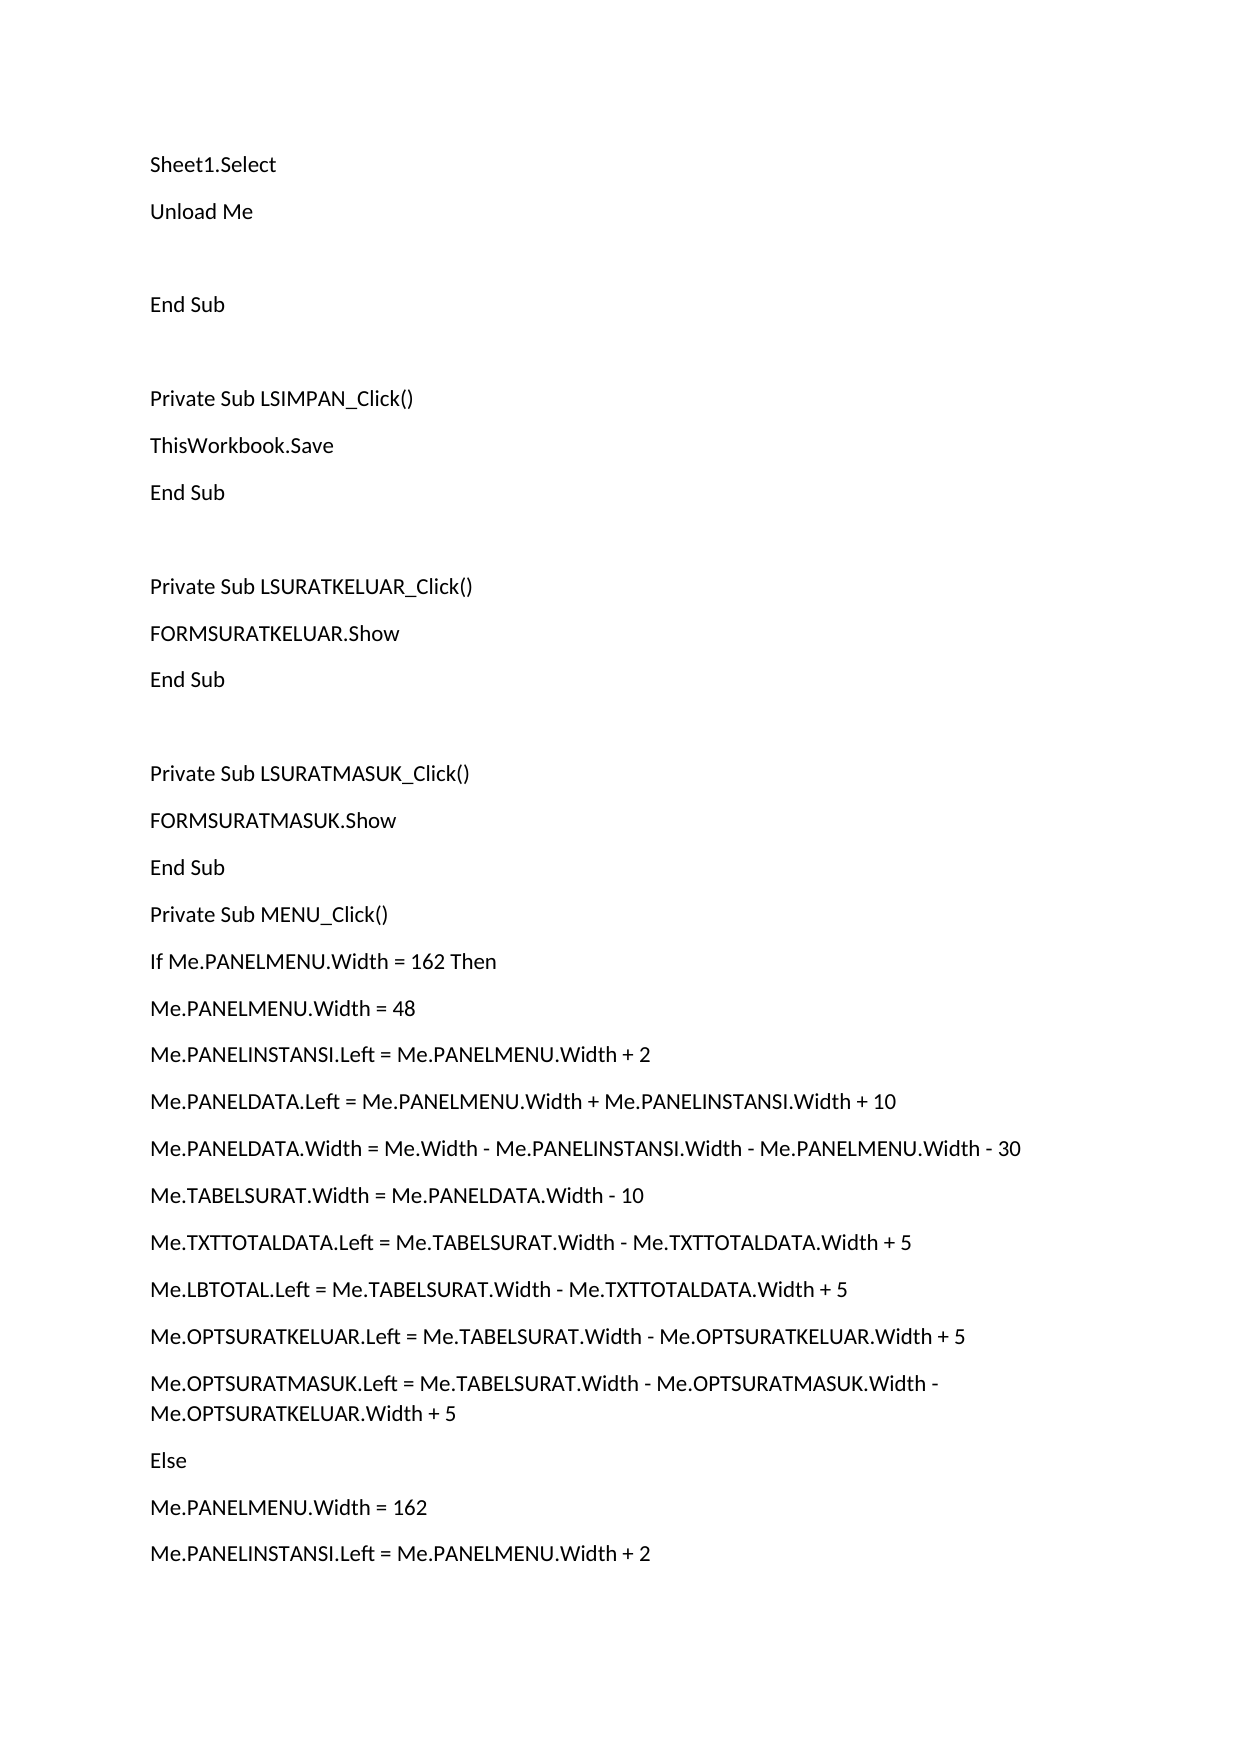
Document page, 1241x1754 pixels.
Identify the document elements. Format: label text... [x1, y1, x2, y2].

text Me.PANELMENU.Width = 48 [150, 994, 1090, 1022]
text Me.TABELSURAT.Width = Me.PANELDATA.Width - 10 [150, 1181, 1090, 1209]
text Me.OPTSURATKELUAR.Left = Me.TABELSURAT.Width - Me.OPTSURATKELUAR.Width + 5 [150, 1322, 1090, 1350]
text Me.LBTOTAL.Left = Me.TABELSURAT.Width - Me.TXTTOTALDATA.Width + 5 [150, 1275, 1090, 1303]
text FORMSURATKELUAR.Show [150, 619, 1090, 647]
text Me.PANELDATA.Width = Me.Width - Me.PANELINSTANSI.Width - Me.PANELMENU.Width - 30 [150, 1134, 1090, 1162]
text Me.PANELMENU.Width = 162 [150, 1493, 1090, 1521]
text Me.PANELINSTANSI.Left = Me.PANELMENU.Width + 2 [150, 1539, 1090, 1568]
text Me.PANELDATA.Left = Me.PANELMENU.Width + Me.PANELINSTANSI.Width + 10 [150, 1087, 1090, 1116]
text Else [150, 1446, 1090, 1474]
text ThisWorkbook.Save [150, 431, 1090, 459]
text Private Sub MENU_Click() [150, 900, 1090, 928]
text End Sub [150, 853, 1090, 881]
text Me.PANELINSTANSI.Left = Me.PANELMENU.Width + 2 [150, 1041, 1090, 1069]
text End Sub [150, 666, 1090, 694]
text Me.OPTSURATMASUK.Left = Me.TABELSURAT.Width - Me.OPTSURATMASUK.Width - Me.OPTSURATKELUAR.Width + 5 [150, 1369, 1090, 1427]
text Private Sub LSURATMASUK_Click() [150, 759, 1090, 787]
text End Sub [150, 478, 1090, 506]
text Unload Me [150, 197, 1090, 225]
text If Me.PANELMENU.Width = 162 Then [150, 947, 1090, 975]
text Me.TXTTOTALDATA.Left = Me.TABELSURAT.Width - Me.TXTTOTALDATA.Width + 5 [150, 1228, 1090, 1256]
text Sheet1.Select [150, 150, 1090, 178]
text FORMSURATMASUK.Show [150, 806, 1090, 834]
text End Sub [150, 291, 1090, 319]
text Private Sub LSIMPAN_Click() [150, 384, 1090, 412]
text Private Sub LSURATKELUAR_Click() [150, 572, 1090, 600]
